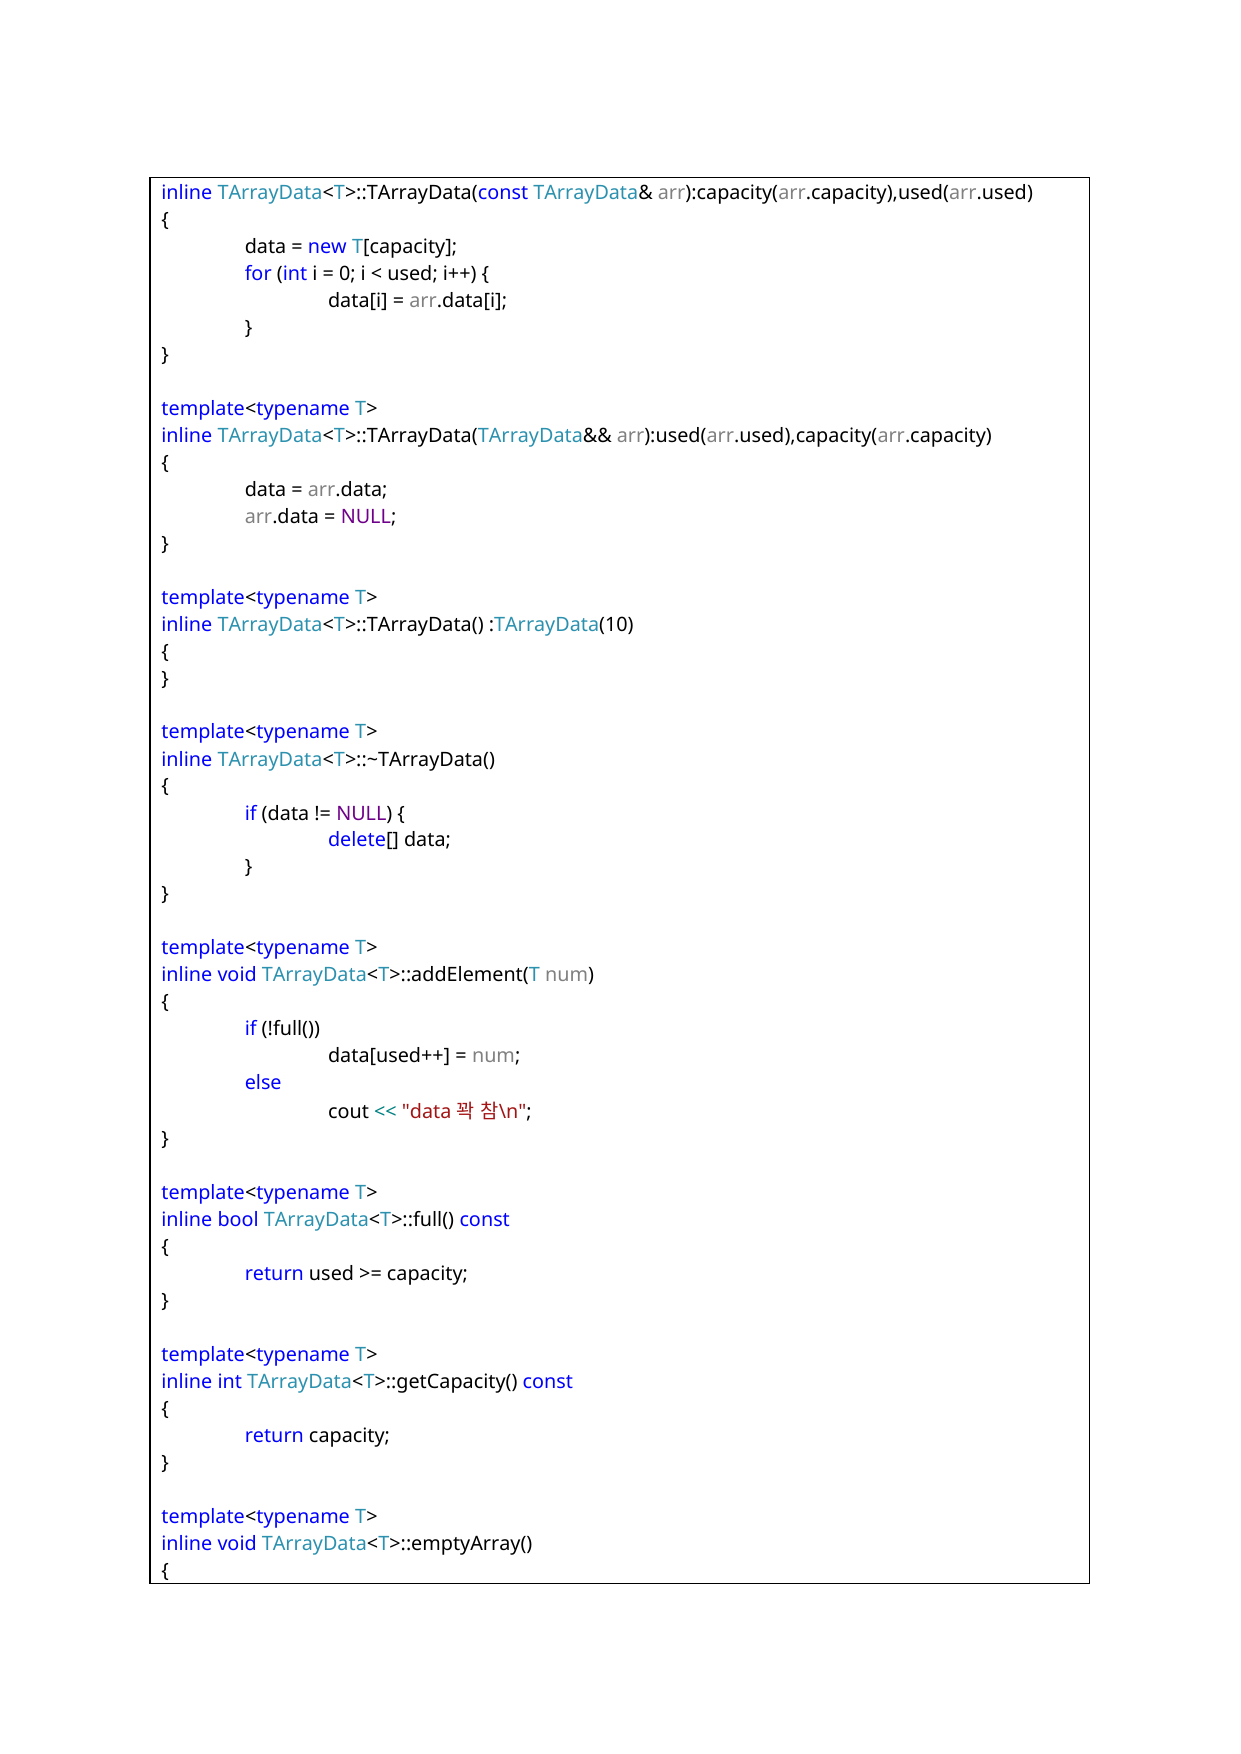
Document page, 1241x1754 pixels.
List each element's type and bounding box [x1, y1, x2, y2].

table_cell [151, 178, 1089, 1583]
